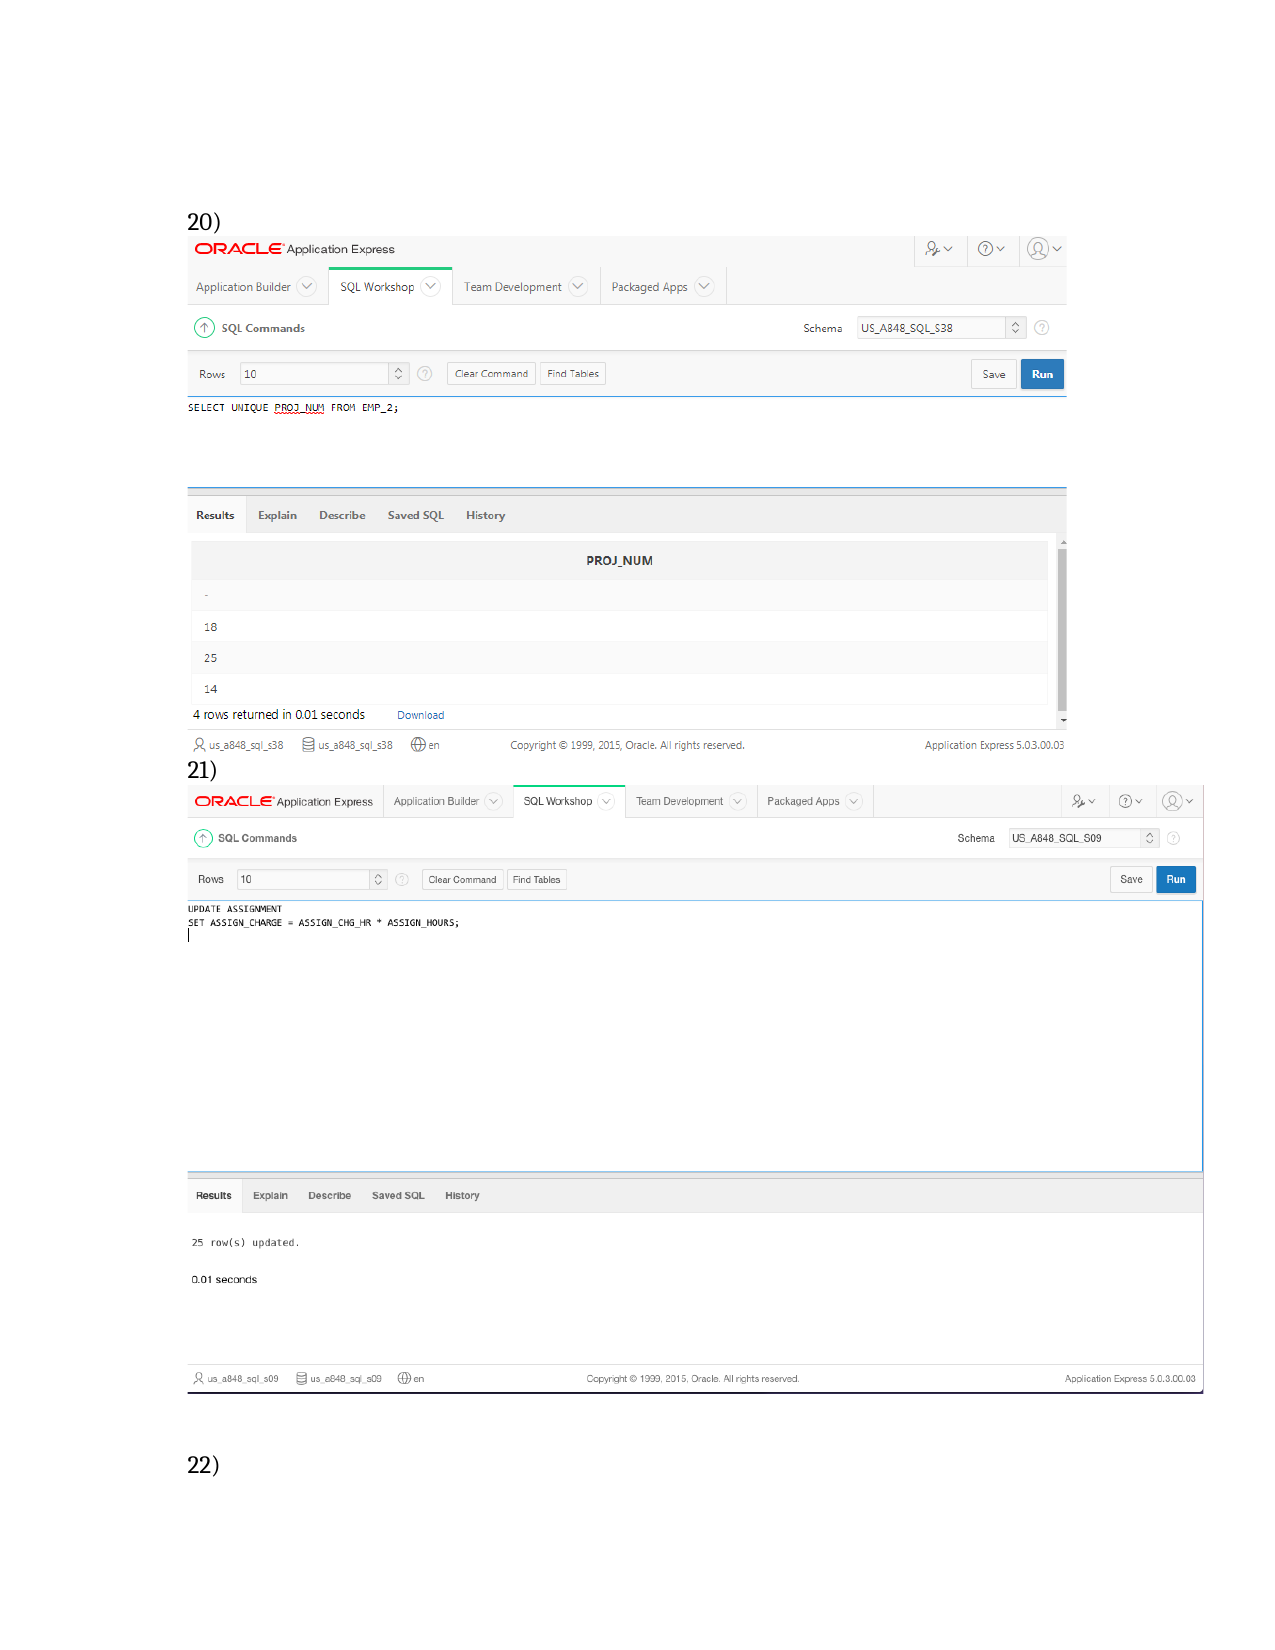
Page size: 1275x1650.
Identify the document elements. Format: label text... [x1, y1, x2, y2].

picture [187, 236, 1067, 757]
text 21) [187, 756, 1087, 785]
text 22) [187, 1451, 1087, 1480]
text 20) [187, 207, 1087, 236]
picture [187, 785, 1204, 1394]
